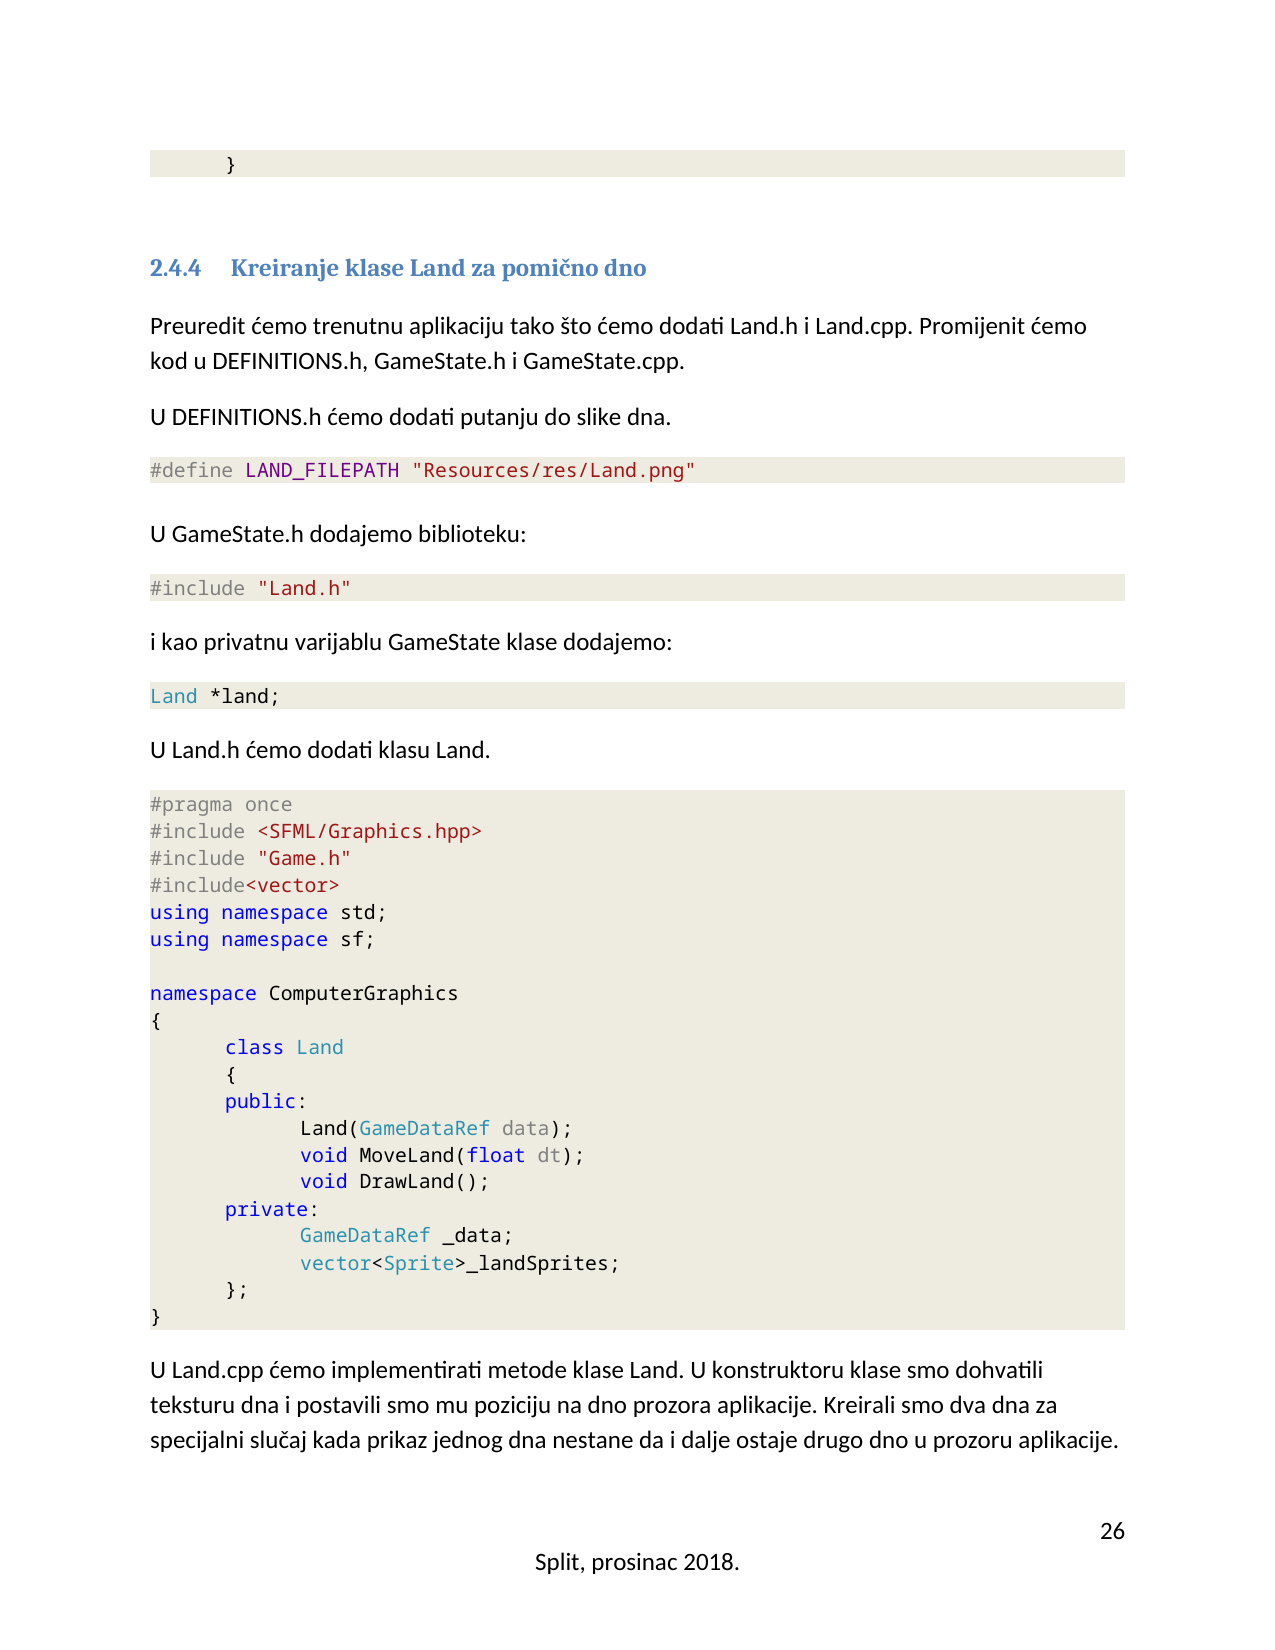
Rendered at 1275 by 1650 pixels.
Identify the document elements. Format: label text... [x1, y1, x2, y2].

text } [150, 150, 1125, 177]
text } [150, 1303, 1125, 1330]
text { [150, 1060, 1125, 1087]
text using namespace std; [150, 898, 1125, 925]
subtitle Kreiranje klase Land za pomično dno [150, 253, 1125, 282]
text namespace ComputerGraphics [150, 979, 1125, 1006]
text private: [150, 1195, 1125, 1222]
text U DEFINITIONS.h ćemo dodati putanju do slike dna. [150, 401, 1125, 431]
text }; [150, 1276, 1125, 1303]
text #include<vector> [150, 871, 1125, 898]
text public: [150, 1087, 1125, 1114]
text using namespace sf; [150, 925, 1125, 952]
text U Land.cpp ćemo implementirati metode klase Land. U konstruktoru klase smo dohvatili teksturu dna i postavili smo mu poziciju na dno prozora aplikacije. Kreirali smo dva dna za specijalni slučaj kada prikaz jednog dna nestane da i dalje ostaje drugo dno u prozoru aplikacije. [150, 1354, 1125, 1455]
text Preuredit ćemo trenutnu aplikaciju tako što ćemo dodati Land.h i Land.cpp. Promijenit ćemo kod u DEFINITIONS.h, GameState.h i GameState.cpp. [150, 310, 1125, 375]
text #pragma once [150, 790, 1125, 817]
text #include "Land.h" [150, 574, 1125, 601]
text GameDataRef _data; [150, 1222, 1125, 1249]
text { [150, 1006, 1125, 1033]
text Land(GameDataRef data); [150, 1114, 1125, 1141]
text #include "Game.h" [150, 844, 1125, 871]
text U Land.h ćemo dodati klasu Land. [150, 734, 1125, 765]
text void MoveLand(float dt); [150, 1141, 1125, 1168]
text #define LAND_FILEPATH "Resources/res/Land.png" [150, 457, 1125, 483]
text class Land [150, 1033, 1125, 1060]
text void DrawLand(); [150, 1168, 1125, 1195]
text #include <SFML/Graphics.hpp> [150, 817, 1125, 844]
text vector<Sprite>_landSprites; [150, 1249, 1125, 1276]
text U GameState.h dodajemo biblioteku: [150, 518, 1125, 549]
text Land *land; [150, 682, 1125, 709]
text i kao privatnu varijablu GameState klase dodajemo: [150, 626, 1125, 657]
